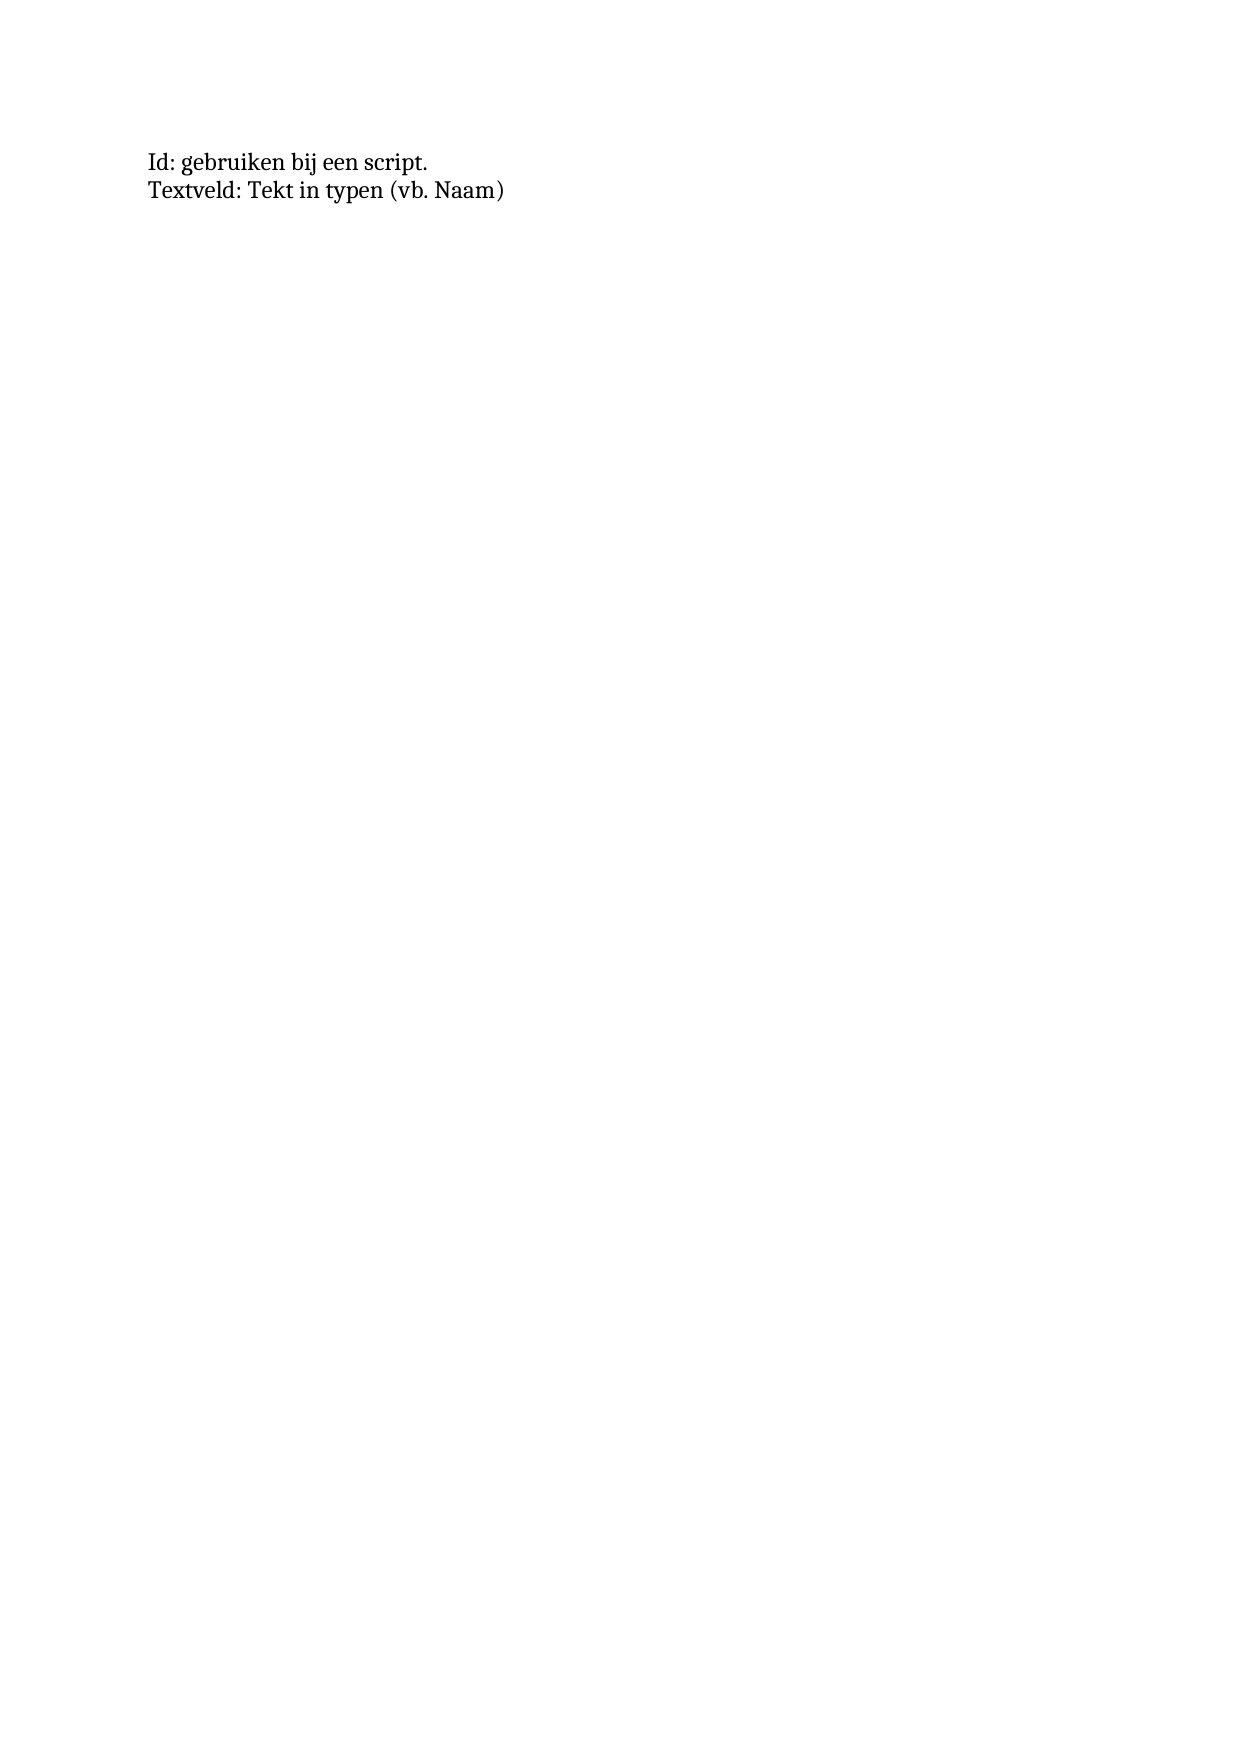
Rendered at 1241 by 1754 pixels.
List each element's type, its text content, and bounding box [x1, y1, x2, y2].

text Textveld: Tekt in typen (vb. Naam) [148, 176, 1093, 205]
text Id: gebruiken bij een script. [148, 148, 1093, 176]
